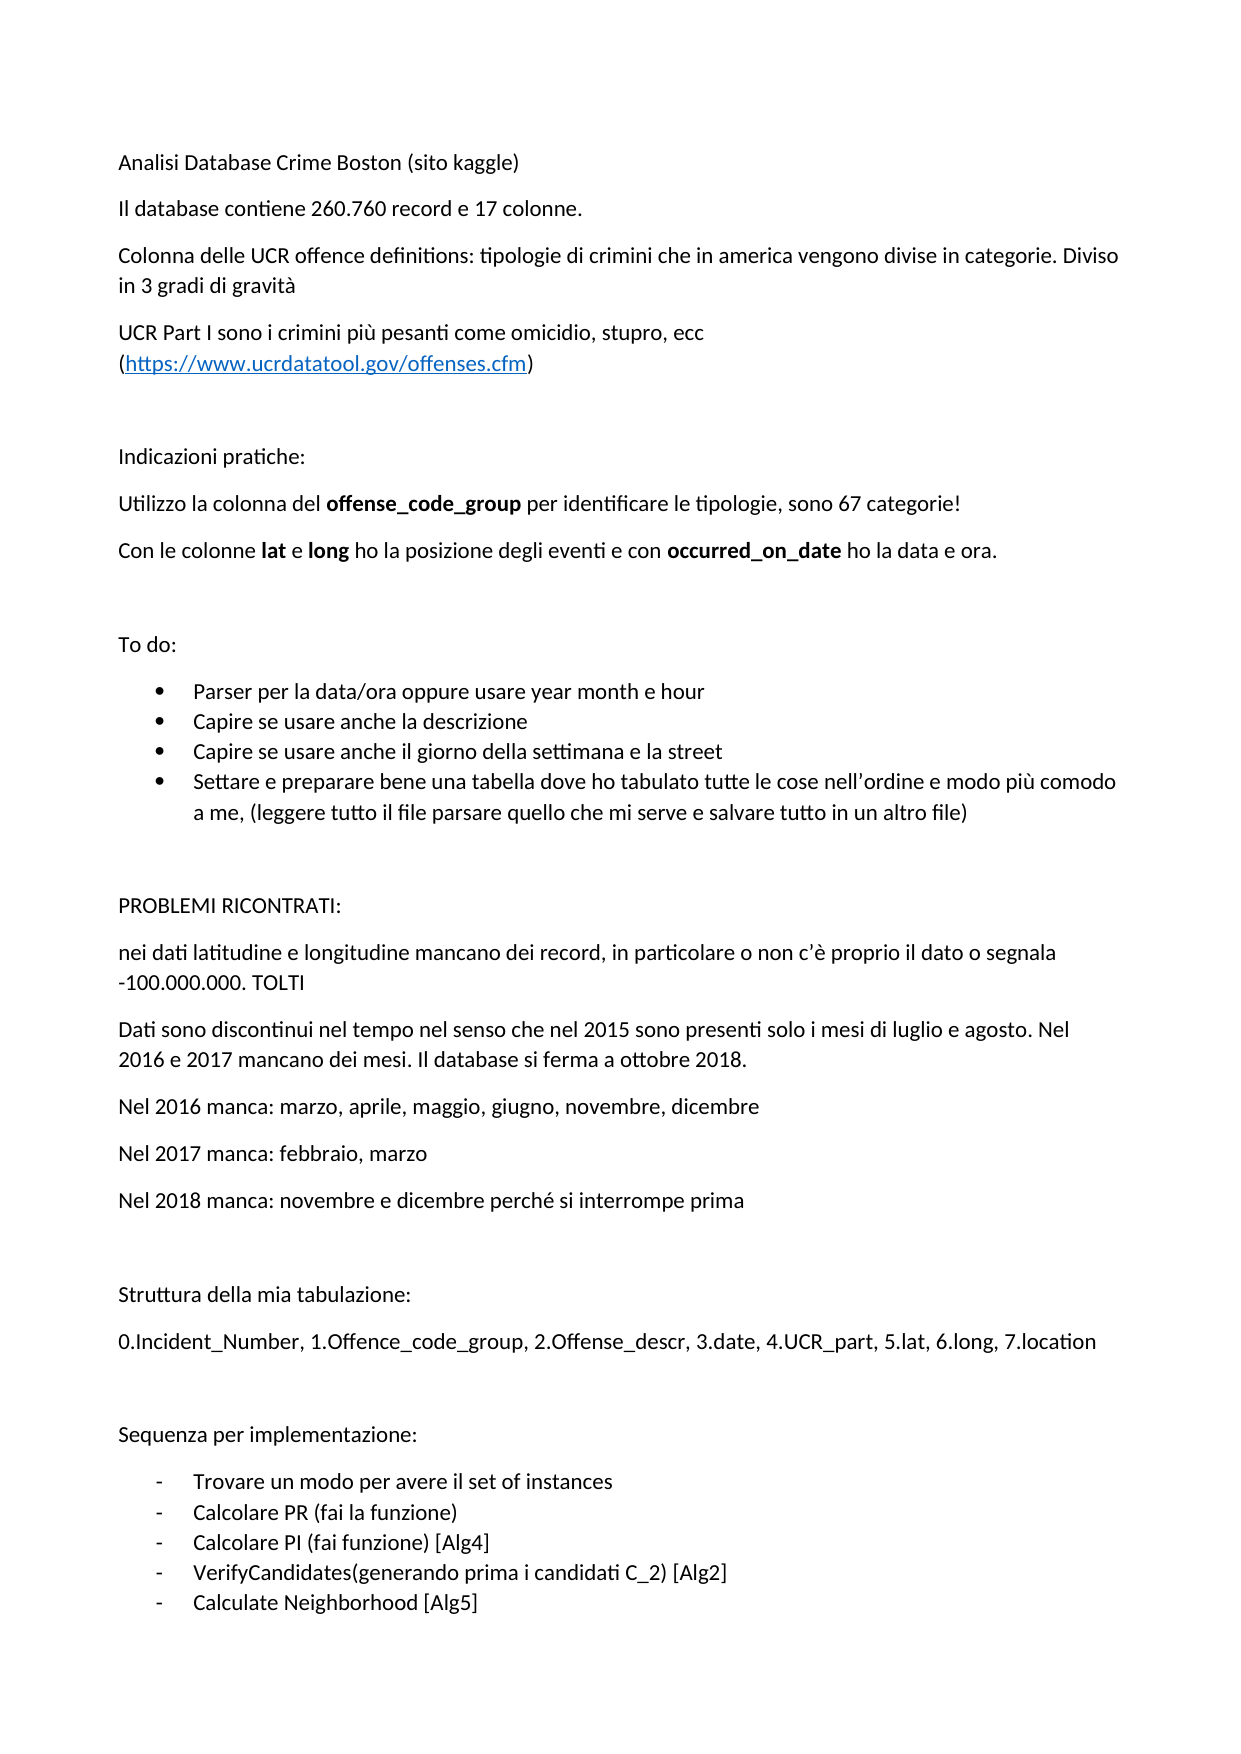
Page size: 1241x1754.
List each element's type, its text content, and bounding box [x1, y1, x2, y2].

text Analisi Database Crime Boston (sito kaggle) [118, 148, 1122, 176]
list Settare e preparare bene una tabella dove ho tabulato tutte le cose nell’ordine e modo più comodo a me, (leggere tutto il file parsare quello che mi serve e salvare tutto in un altro file) [156, 767, 1122, 826]
list Parser per la data/ora oppure usare year month e hour [156, 677, 1122, 705]
text Nel 2016 manca: marzo, aprile, maggio, giugno, novembre, dicembre [118, 1092, 1122, 1120]
list Calcolare PR (fai la funzione) [156, 1498, 1122, 1526]
list Capire se usare anche il giorno della settimana e la street [156, 737, 1122, 765]
text Il database contiene 260.760 record e 17 colonne. [118, 194, 1122, 222]
list VerifyCandidates(generando prima i candidati C_2) [Alg2] [156, 1558, 1122, 1586]
text Utilizzo la colonna del offense_code_group per identificare le tipologie, sono 67 categorie! [118, 489, 1122, 517]
text 0.Incident_Number, 1.Offence_code_group, 2.Offense_descr, 3.date, 4.UCR_part, 5.lat, 6.long, 7.location [118, 1327, 1122, 1355]
list Capire se usare anche la descrizione [156, 707, 1122, 735]
text Nel 2017 manca: febbraio, marzo [118, 1139, 1122, 1167]
list Calcolare PI (fai funzione) [Alg4] [156, 1528, 1122, 1556]
text Con le colonne lat e long ho la posizione degli eventi e con occurred_on_date ho la data e ora. [118, 536, 1122, 564]
text nei dati latitudine e longitudine mancano dei record, in particolare o non c’è proprio il dato o segnala -100.000.000. TOLTI [118, 938, 1122, 996]
text Nel 2018 manca: novembre e dicembre perché si interrompe prima [118, 1186, 1122, 1214]
list Calculate Neighborhood [Alg5] [156, 1588, 1122, 1616]
text PROBLEMI RICONTRATI: [118, 891, 1122, 919]
text Sequenza per implementazione: [118, 1421, 1122, 1448]
text Indicazioni pratiche: [118, 442, 1122, 470]
list Trovare un modo per avere il set of instances [156, 1467, 1122, 1495]
text To do: [118, 630, 1122, 658]
text UCR Part I sono i crimini più pesanti come omicidio, stupro, ecc (https://www.ucrdatatool.gov/offenses.cfm) [118, 318, 1122, 377]
text Colonna delle UCR offence definitions: tipologie di crimini che in america vengono divise in categorie. Diviso in 3 gradi di gravità [118, 241, 1122, 299]
text Dati sono discontinui nel tempo nel senso che nel 2015 sono presenti solo i mesi di luglio e agosto. Nel 2016 e 2017 mancano dei mesi. Il database si ferma a ottobre 2018. [118, 1015, 1122, 1073]
text Struttura della mia tabulazione: [118, 1280, 1122, 1308]
